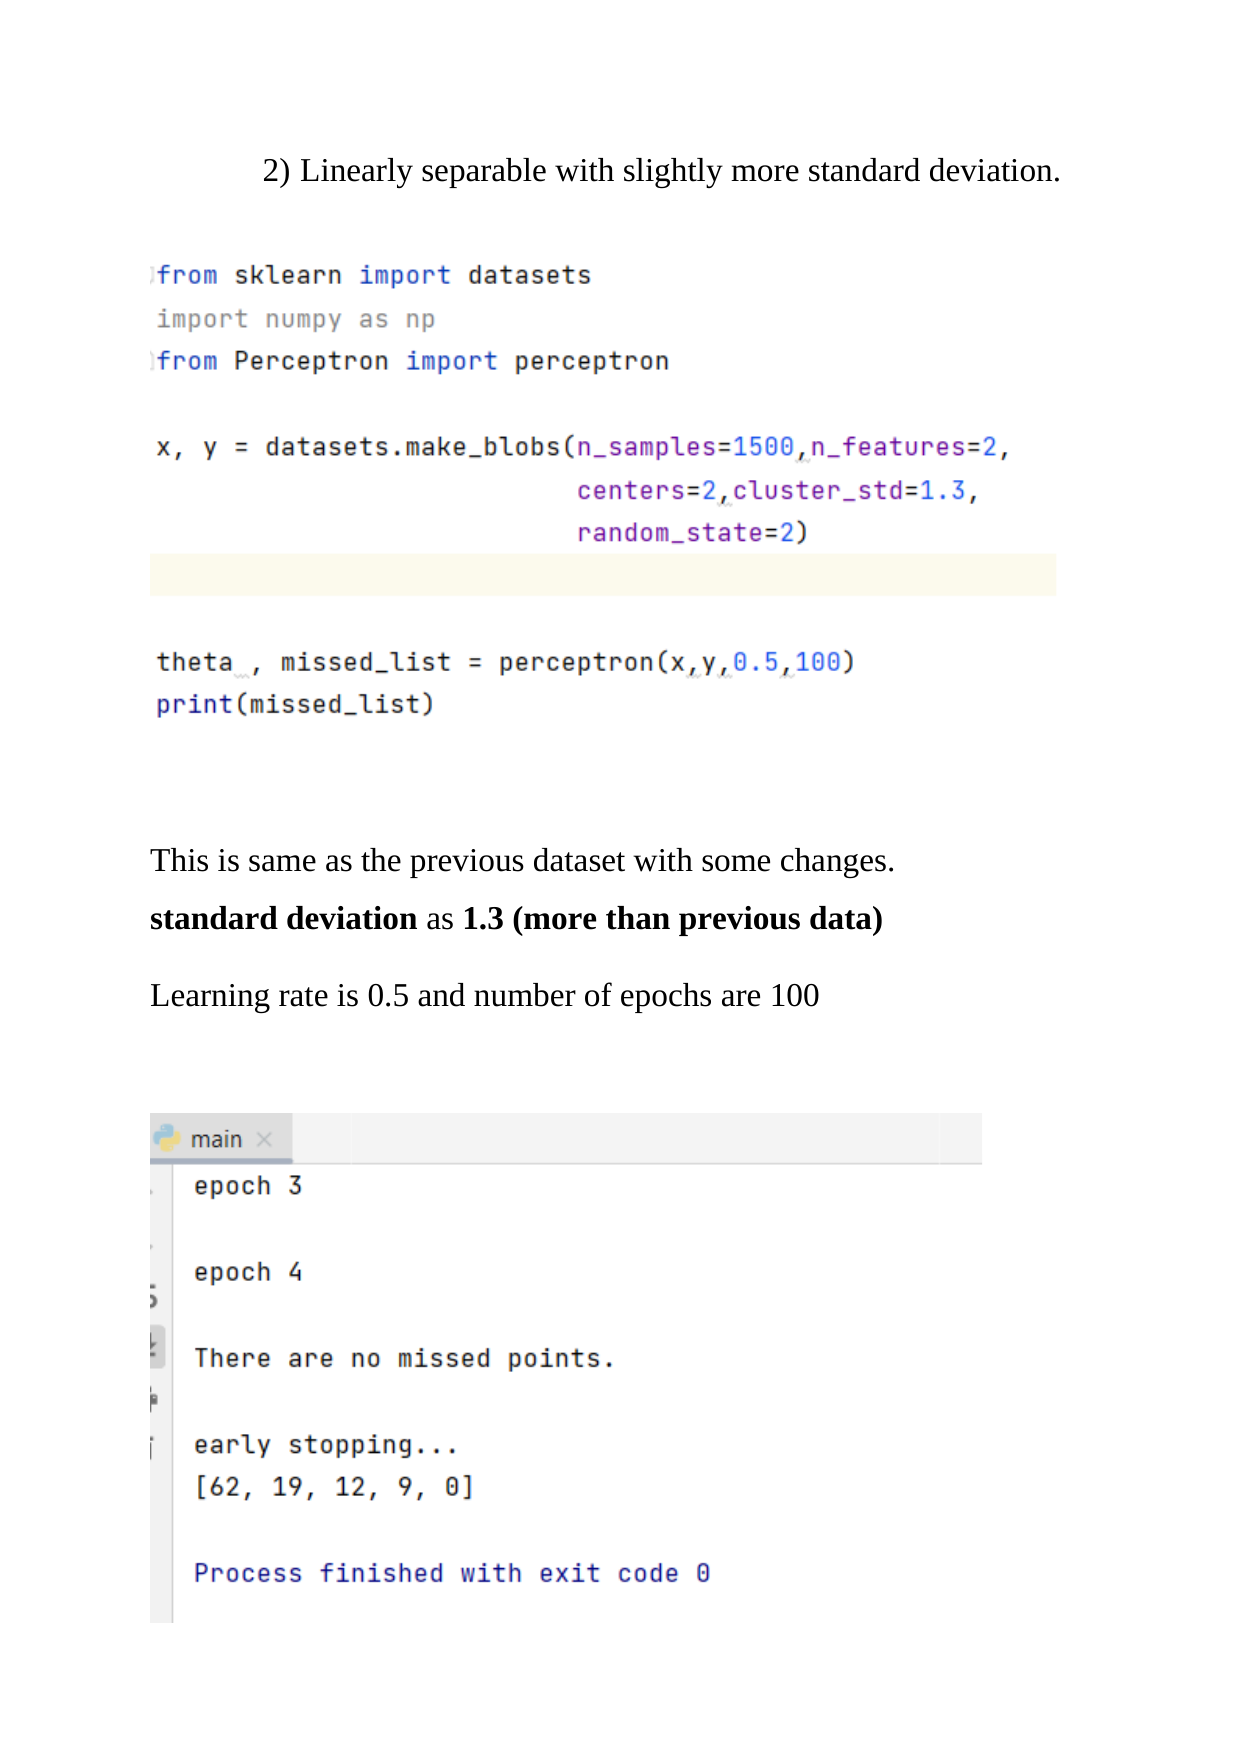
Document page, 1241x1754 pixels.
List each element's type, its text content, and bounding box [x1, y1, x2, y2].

text Learning rate is 0.5 and number of epochs are 100 [150, 975, 1090, 1013]
picture [150, 260, 1057, 735]
text This is same as the previous dataset with some changes. [150, 840, 1090, 879]
picture [150, 1113, 983, 1623]
text standard deviation as 1.3 (more than previous data) [150, 898, 1090, 937]
list Linearly separable with slightly more standard deviation. [262, 150, 1090, 188]
